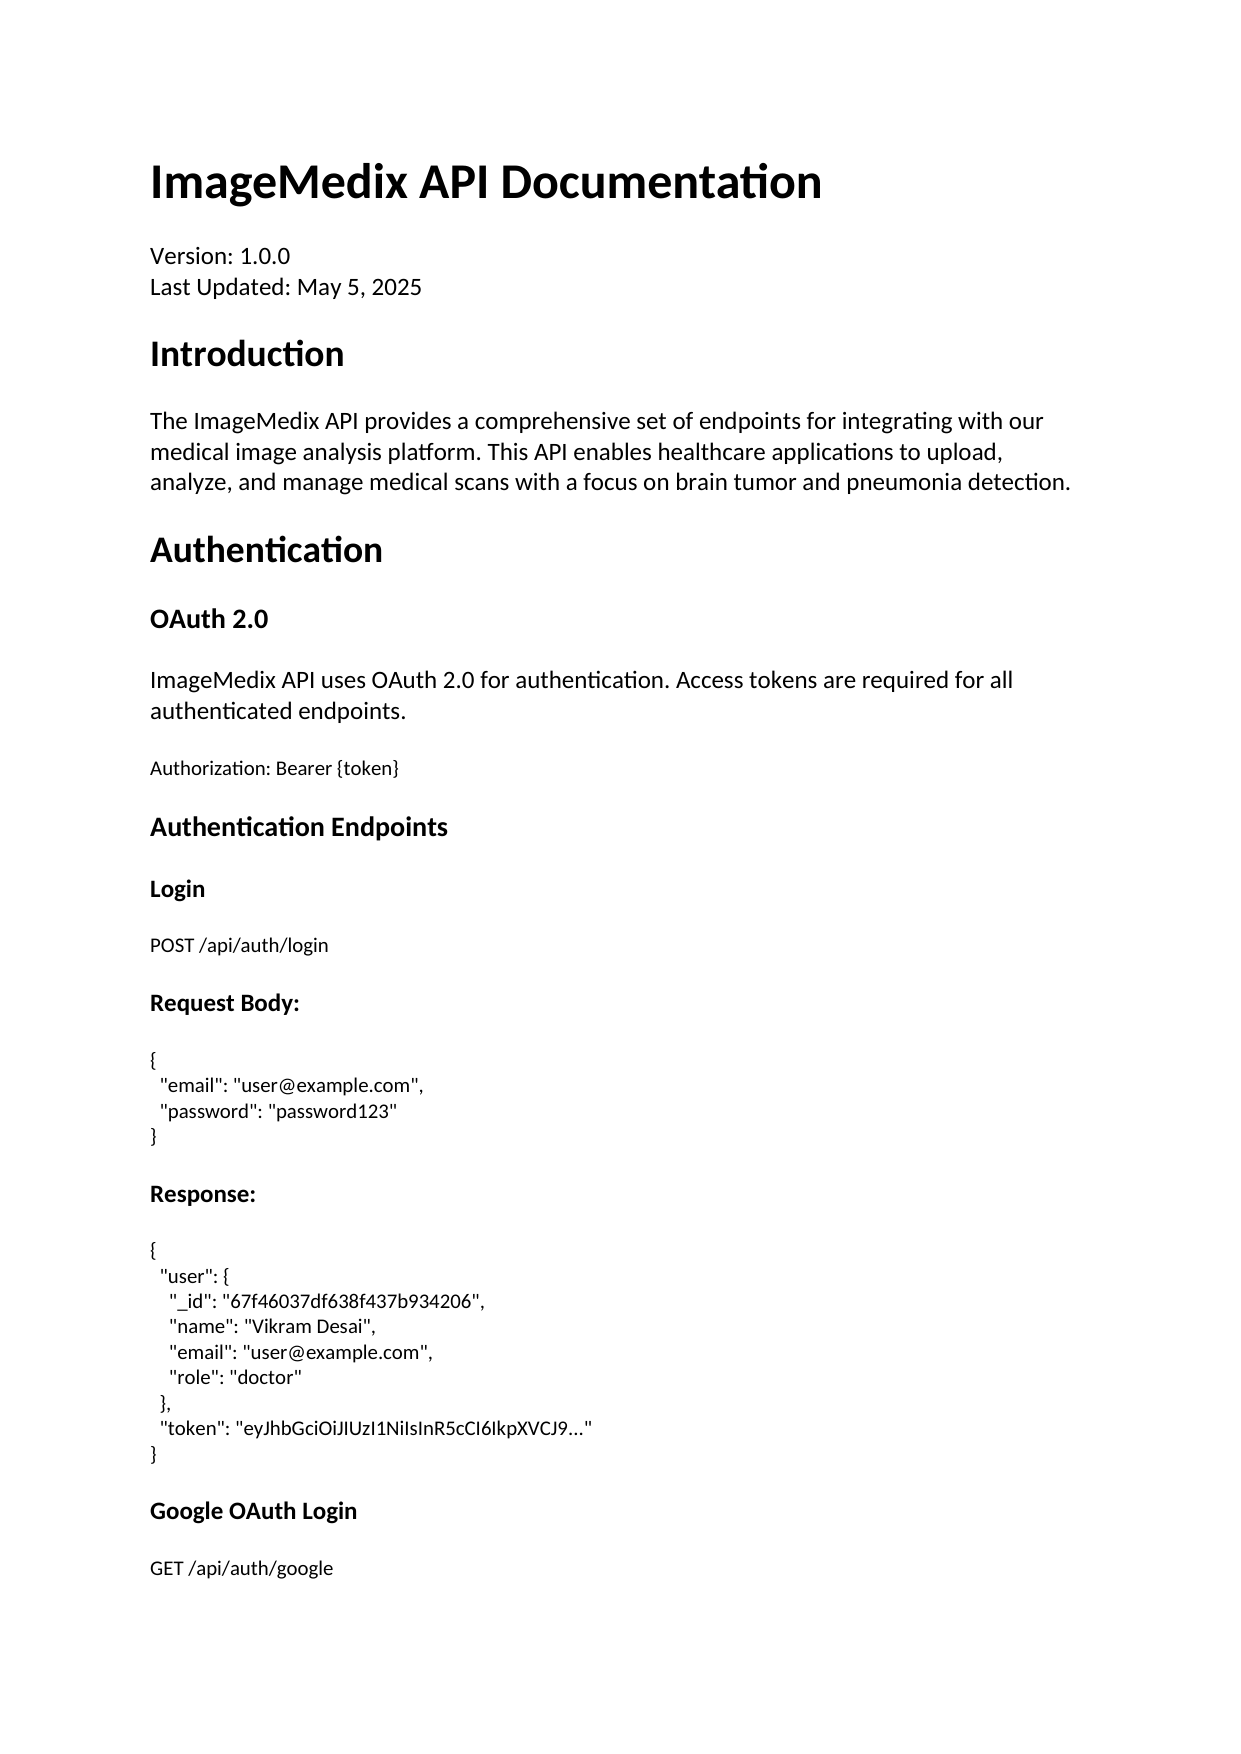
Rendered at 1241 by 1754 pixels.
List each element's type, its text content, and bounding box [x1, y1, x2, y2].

text POST /api/auth/login [150, 933, 1090, 958]
text "email": "user@example.com", [150, 1339, 1090, 1364]
text GET /api/auth/google [150, 1555, 1090, 1581]
text Authorization: Bearer {token} [150, 755, 1090, 780]
text }, [150, 1390, 1090, 1415]
text { [150, 1237, 1090, 1263]
text ImageMedix API uses OAuth 2.0 for authentication. Access tokens are required for all authenticated endpoints. [150, 665, 1090, 726]
text ImageMedix API Documentation [150, 150, 1090, 211]
text "role": "doctor" [150, 1364, 1090, 1390]
text { [150, 1047, 1090, 1072]
text } [150, 1441, 1090, 1466]
text Google OAuth Login [150, 1495, 1090, 1526]
text Version: 1.0.0 Last Updated: May 5, 2025 [150, 240, 1090, 301]
text Authentication Endpoints [150, 809, 1090, 844]
text "_id": "67f46037df638f437b934206", [150, 1288, 1090, 1314]
text The ImageMedix API provides a comprehensive set of endpoints for integrating with our medical image analysis platform. This API enables healthcare applications to upload, analyze, and manage medical scans with a focus on brain tumor and pneumonia detection. [150, 405, 1090, 497]
text OAuth 2.0 [150, 601, 1090, 636]
text "user": { [150, 1263, 1090, 1288]
text "token": "eyJhbGciOiJIUzI1NiIsInR5cCI6IkpXVCJ9..." [150, 1415, 1090, 1441]
text Request Body: [150, 987, 1090, 1018]
text } [150, 1123, 1090, 1149]
text Login [150, 873, 1090, 903]
text Response: [150, 1178, 1090, 1208]
text "password": "password123" [150, 1098, 1090, 1123]
text "email": "user@example.com", [150, 1072, 1090, 1098]
text "name": "Vikram Desai", [150, 1314, 1090, 1339]
text Authentication [150, 526, 1090, 572]
text Introduction [150, 330, 1090, 376]
